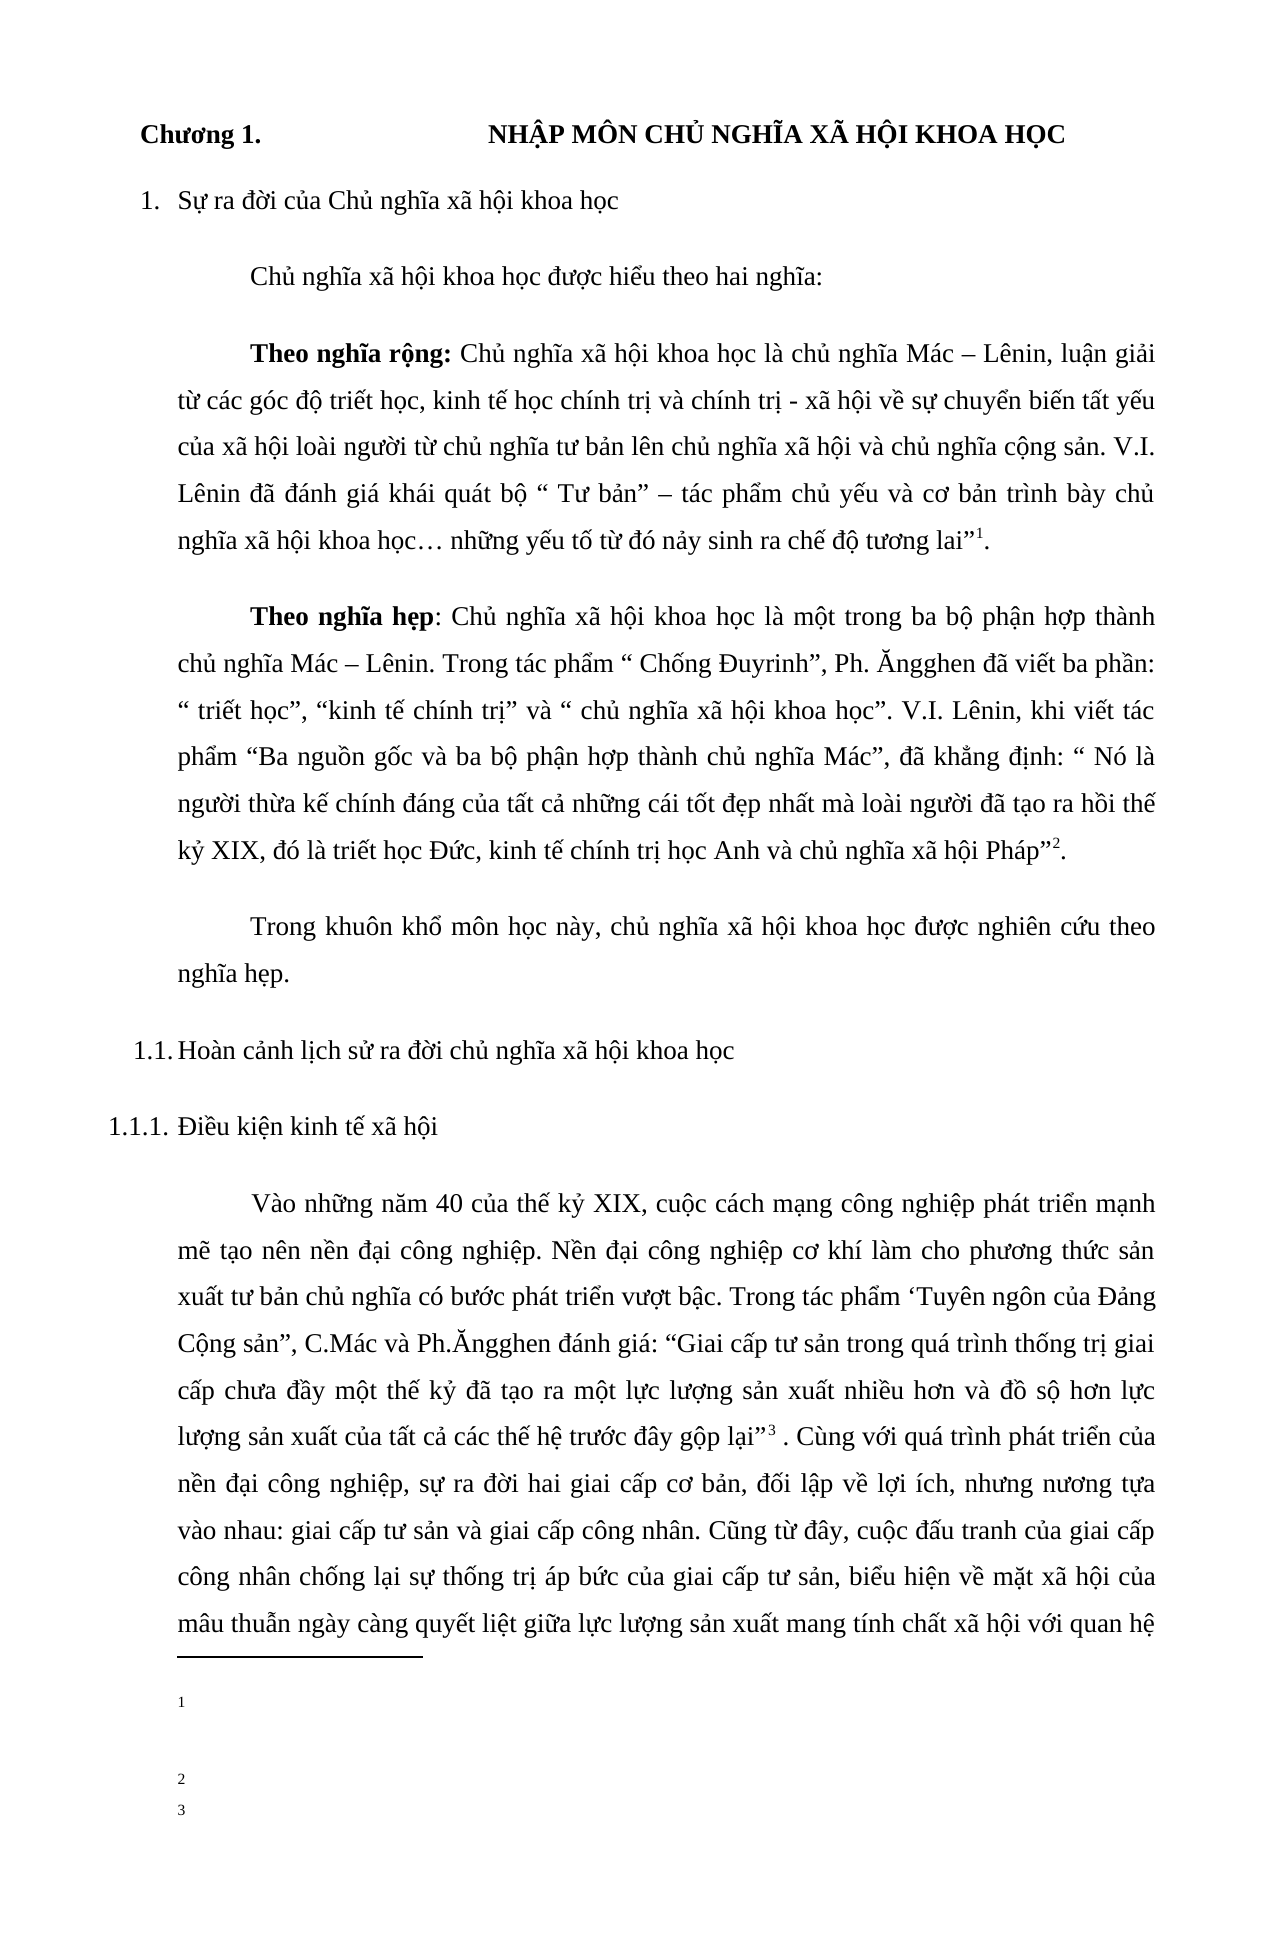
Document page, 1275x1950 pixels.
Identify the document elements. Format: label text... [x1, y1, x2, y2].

text Chủ nghĩa xã hội khoa học được hiểu theo hai nghĩa: [177, 261, 1157, 292]
text Trong khuôn khổ môn học này, chủ nghĩa xã hội khoa học được nghiên cứu theo nghĩa hẹp. [177, 911, 1157, 988]
subtitle NHẬP MÔN CHỦ NGHĨA XÃ HỘI KHOA HỌC [140, 118, 1157, 149]
subtitle Hoàn cảnh lịch sử ra đời chủ nghĩa xã hội khoa học [133, 1034, 1157, 1065]
text Theo nghĩa rộng: Chủ nghĩa xã hội khoa học là chủ nghĩa Mác – Lênin, luận giải từ các góc độ triết học, kinh tế học chính trị và chính trị - xã hội về sự chuyển biến tất yếu của xã hội loài người từ chủ nghĩa tư bản lên chủ nghĩa xã hội và chủ nghĩa cộng sản. V.I. Lênin đã đánh giá khái quát bộ “ Tư bản” – tác phẩm chủ yếu và cơ bản trình bày chủ nghĩa xã hội khoa học… những yếu tố từ đó nảy sinh ra chế độ tương lai”. [177, 337, 1157, 555]
text Theo nghĩa hẹp: Chủ nghĩa xã hội khoa học là một trong ba bộ phận hợp thành chủ nghĩa Mác – Lênin. Trong tác phẩm “ Chống Đuyrinh”, Ph. Ăngghen đã viết ba phần: “ triết học”, “kinh tế chính trị” và “ chủ nghĩa xã hội khoa học”. V.I. Lênin, khi viết tác phẩm “Ba nguồn gốc và ba bộ phận hợp thành chủ nghĩa Mác”, đã khẳng định: “ Nó là người thừa kế chính đáng của tất cả những cái tốt đẹp nhất mà loài người đã tạo ra hồi thế kỷ XIX, đó là triết học Đức, kinh tế chính trị học Anh và chủ nghĩa xã hội Pháp”. [177, 601, 1157, 865]
subtitle Sự ra đời của Chủ nghĩa xã hội khoa học [140, 184, 1157, 215]
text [177, 1187, 1157, 1638]
list Điều kiện kinh tế xã hội [108, 1111, 1157, 1142]
